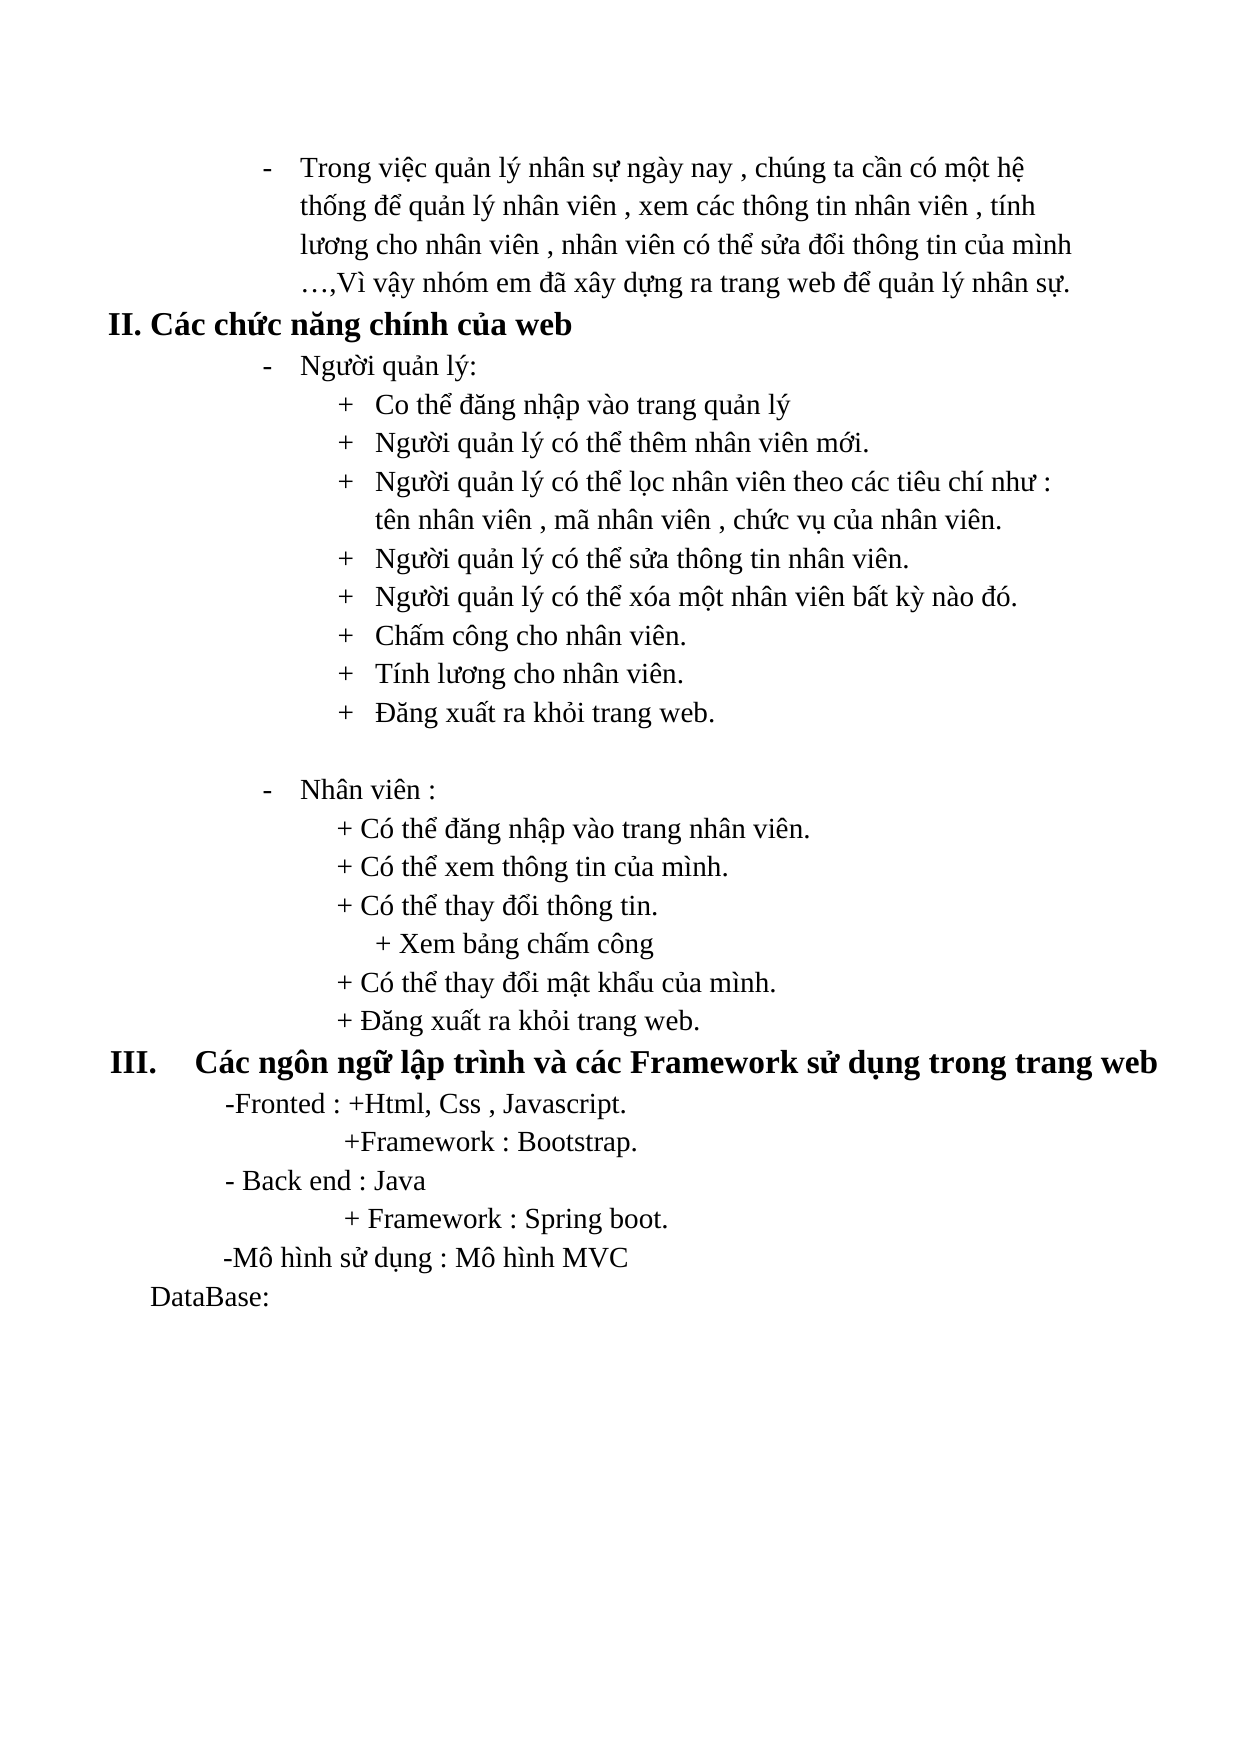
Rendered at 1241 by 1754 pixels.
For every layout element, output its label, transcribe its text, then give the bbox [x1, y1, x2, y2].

list Người quản lý có thể thêm nhân viên mới. [337, 425, 1168, 459]
text + Đăng xuất ra khỏi trang web. [150, 1003, 1090, 1037]
list Tính lương cho nhân viên. [337, 657, 1090, 690]
list Người quản lý có thể lọc nhân viên theo các tiêu chí như : tên nhân viên , mã nhân viên , chức vụ của nhân viên. [337, 464, 1090, 536]
list Trong việc quản lý nhân sự ngày nay , chúng ta cần có một hệ thống để quản lý nhân viên , xem các thông tin nhân viên , tính lương cho nhân viên , nhân viên có thể sửa đổi thông tin của mình …,Vì vậy nhóm em đã xây dựng ra trang web để quản lý nhân sự. [262, 150, 1090, 299]
text -Mô hình sử dụng : Mô hình MVC [150, 1240, 1090, 1274]
text -Fronted : +Html, Css , Javascript. [225, 1086, 1090, 1119]
text + Có thể thay đổi mật khẩu của mình. [150, 965, 1090, 998]
list Chấm công cho nhân viên. [337, 618, 1090, 652]
list Các chức năng chính của web [142, 304, 1090, 342]
text + Có thể đăng nhập vào trang nhân viên. [150, 811, 1090, 844]
list Người quản lý có thể sửa thông tin nhân viên. [337, 541, 1090, 574]
text +Framework : Bootstrap. [300, 1124, 1090, 1158]
text + Xem bảng chấm công [150, 926, 1090, 960]
text + Có thể xem thông tin của mình. [150, 849, 1090, 883]
list Co thể đăng nhập vào trang quản lý [337, 387, 1090, 420]
list Nhân viên : [262, 772, 1090, 806]
list Người quản lý: [262, 348, 1090, 382]
text + Framework : Spring boot. [300, 1202, 1090, 1235]
text + Có thể thay đổi thông tin. [150, 888, 1090, 921]
list Người quản lý có thể xóa một nhân viên bất kỳ nào đó. [337, 579, 1090, 613]
text - Back end : Java [225, 1163, 1090, 1197]
text DataBase: [150, 1279, 1090, 1312]
list Đăng xuất ra khỏi trang web. [337, 695, 1090, 729]
list Các ngôn ngữ lập trình và các Framework sử dụng trong trang web [157, 1042, 1183, 1080]
